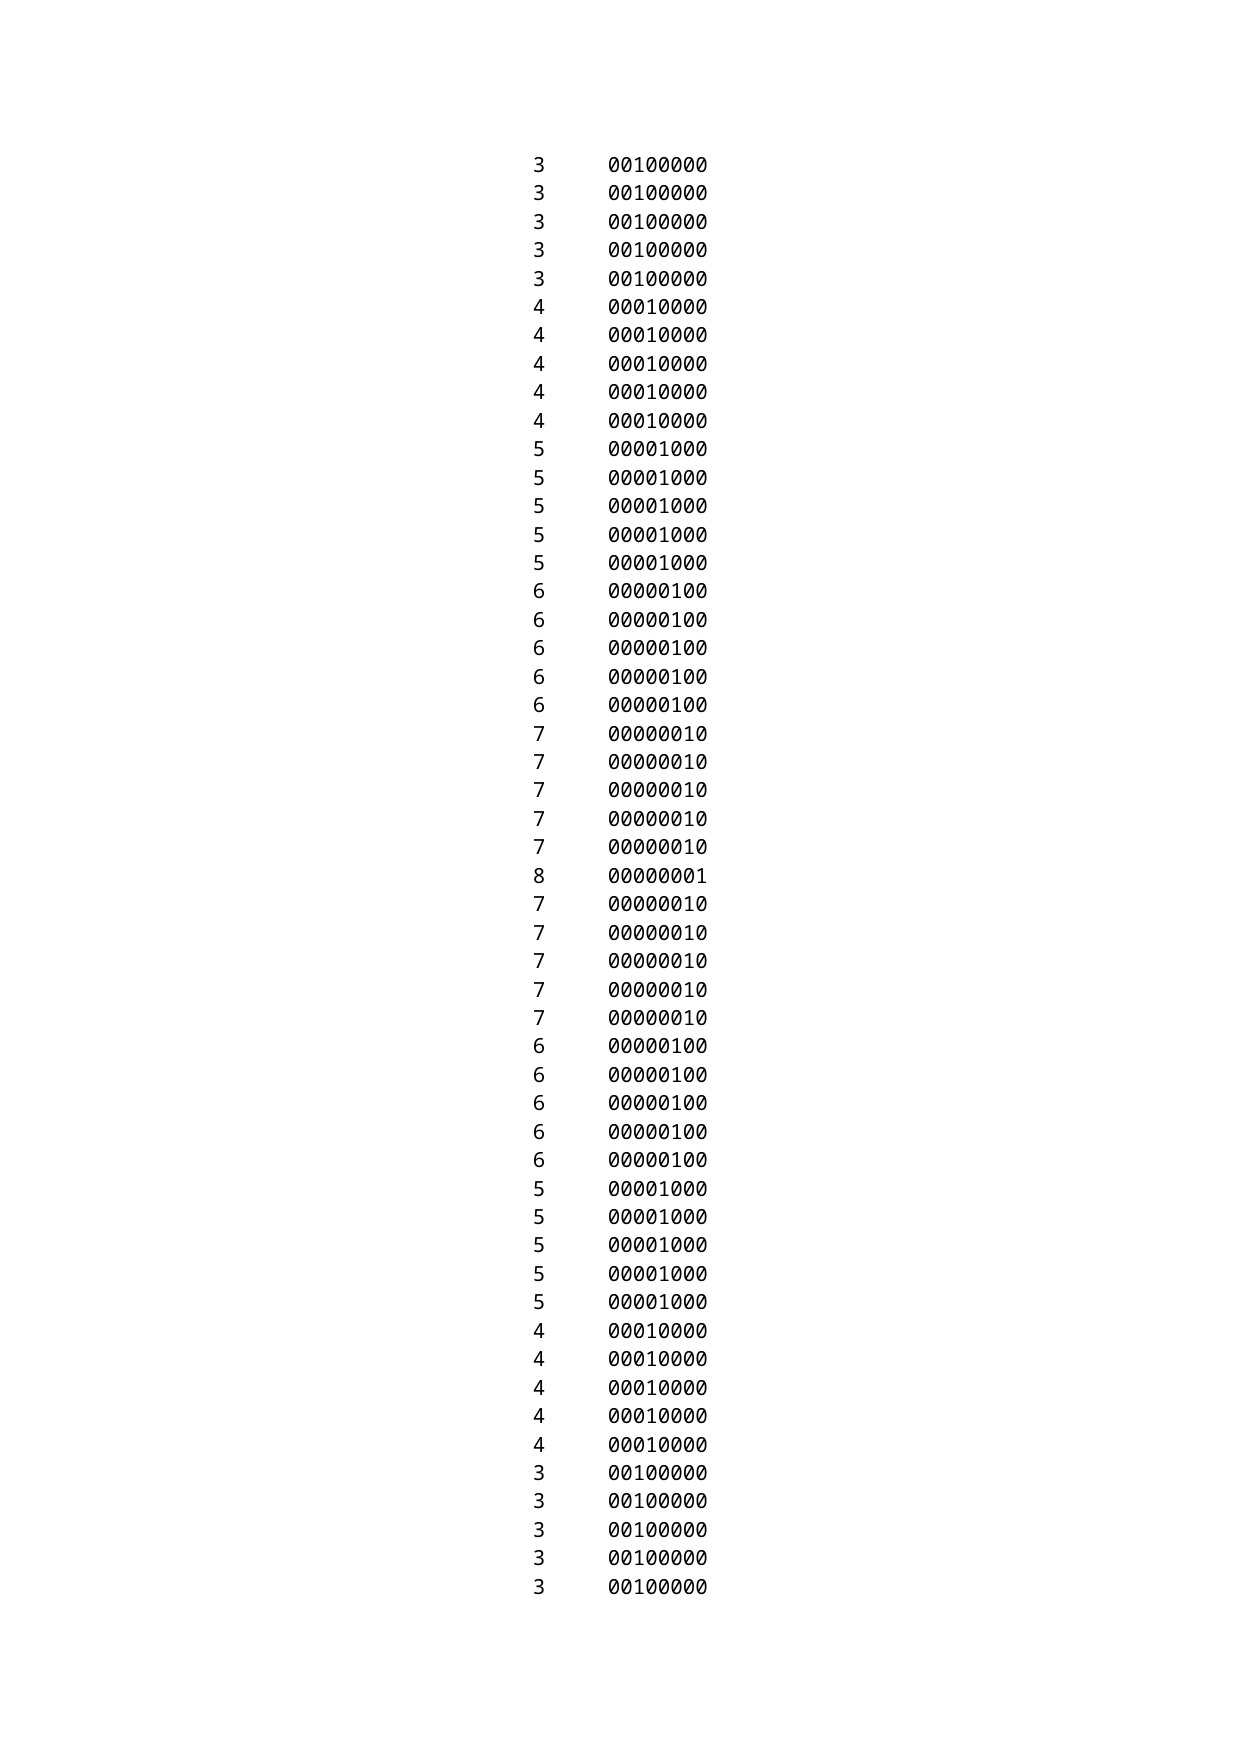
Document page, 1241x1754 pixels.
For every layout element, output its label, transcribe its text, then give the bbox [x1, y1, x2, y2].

text 6 00000100 [150, 1145, 1090, 1174]
text 5 00001000 [150, 548, 1090, 577]
text 5 00001000 [150, 491, 1090, 520]
text 6 00000100 [150, 633, 1090, 662]
text 3 00100000 [150, 1543, 1090, 1572]
text 6 00000100 [150, 577, 1090, 605]
text 4 00010000 [150, 321, 1090, 349]
text 4 00010000 [150, 406, 1090, 434]
text 4 00010000 [150, 1316, 1090, 1344]
text 4 00010000 [150, 1344, 1090, 1373]
text 7 00000010 [150, 747, 1090, 776]
text 6 00000100 [150, 1088, 1090, 1117]
text 3 00100000 [150, 178, 1090, 207]
text 7 00000010 [150, 1003, 1090, 1032]
text 7 00000010 [150, 918, 1090, 946]
text 5 00001000 [150, 434, 1090, 463]
text 7 00000010 [150, 832, 1090, 861]
text 3 00100000 [150, 1515, 1090, 1543]
text 5 00001000 [150, 1174, 1090, 1202]
text 6 00000100 [150, 1032, 1090, 1060]
text 5 00001000 [150, 520, 1090, 548]
text 4 00010000 [150, 1430, 1090, 1458]
text 4 00010000 [150, 1401, 1090, 1430]
text 4 00010000 [150, 377, 1090, 406]
text 6 00000100 [150, 605, 1090, 633]
text 7 00000010 [150, 946, 1090, 975]
text 3 00100000 [150, 1487, 1090, 1515]
text 7 00000010 [150, 719, 1090, 747]
text 3 00100000 [150, 150, 1090, 178]
text 4 00010000 [150, 1373, 1090, 1401]
text 6 00000100 [150, 1117, 1090, 1145]
text 3 00100000 [150, 264, 1090, 292]
text 3 00100000 [150, 1572, 1090, 1600]
text 4 00010000 [150, 349, 1090, 377]
text 5 00001000 [150, 463, 1090, 491]
text 3 00100000 [150, 235, 1090, 264]
text 6 00000100 [150, 690, 1090, 719]
text 7 00000010 [150, 804, 1090, 832]
text 5 00001000 [150, 1202, 1090, 1231]
text 5 00001000 [150, 1287, 1090, 1316]
text 5 00001000 [150, 1231, 1090, 1259]
text 7 00000010 [150, 889, 1090, 918]
text 7 00000010 [150, 776, 1090, 804]
text 4 00010000 [150, 292, 1090, 321]
text 8 00000001 [150, 861, 1090, 889]
text 6 00000100 [150, 662, 1090, 690]
text 3 00100000 [150, 1458, 1090, 1487]
text 7 00000010 [150, 975, 1090, 1003]
text 6 00000100 [150, 1060, 1090, 1088]
text 3 00100000 [150, 207, 1090, 235]
text 5 00001000 [150, 1259, 1090, 1287]
